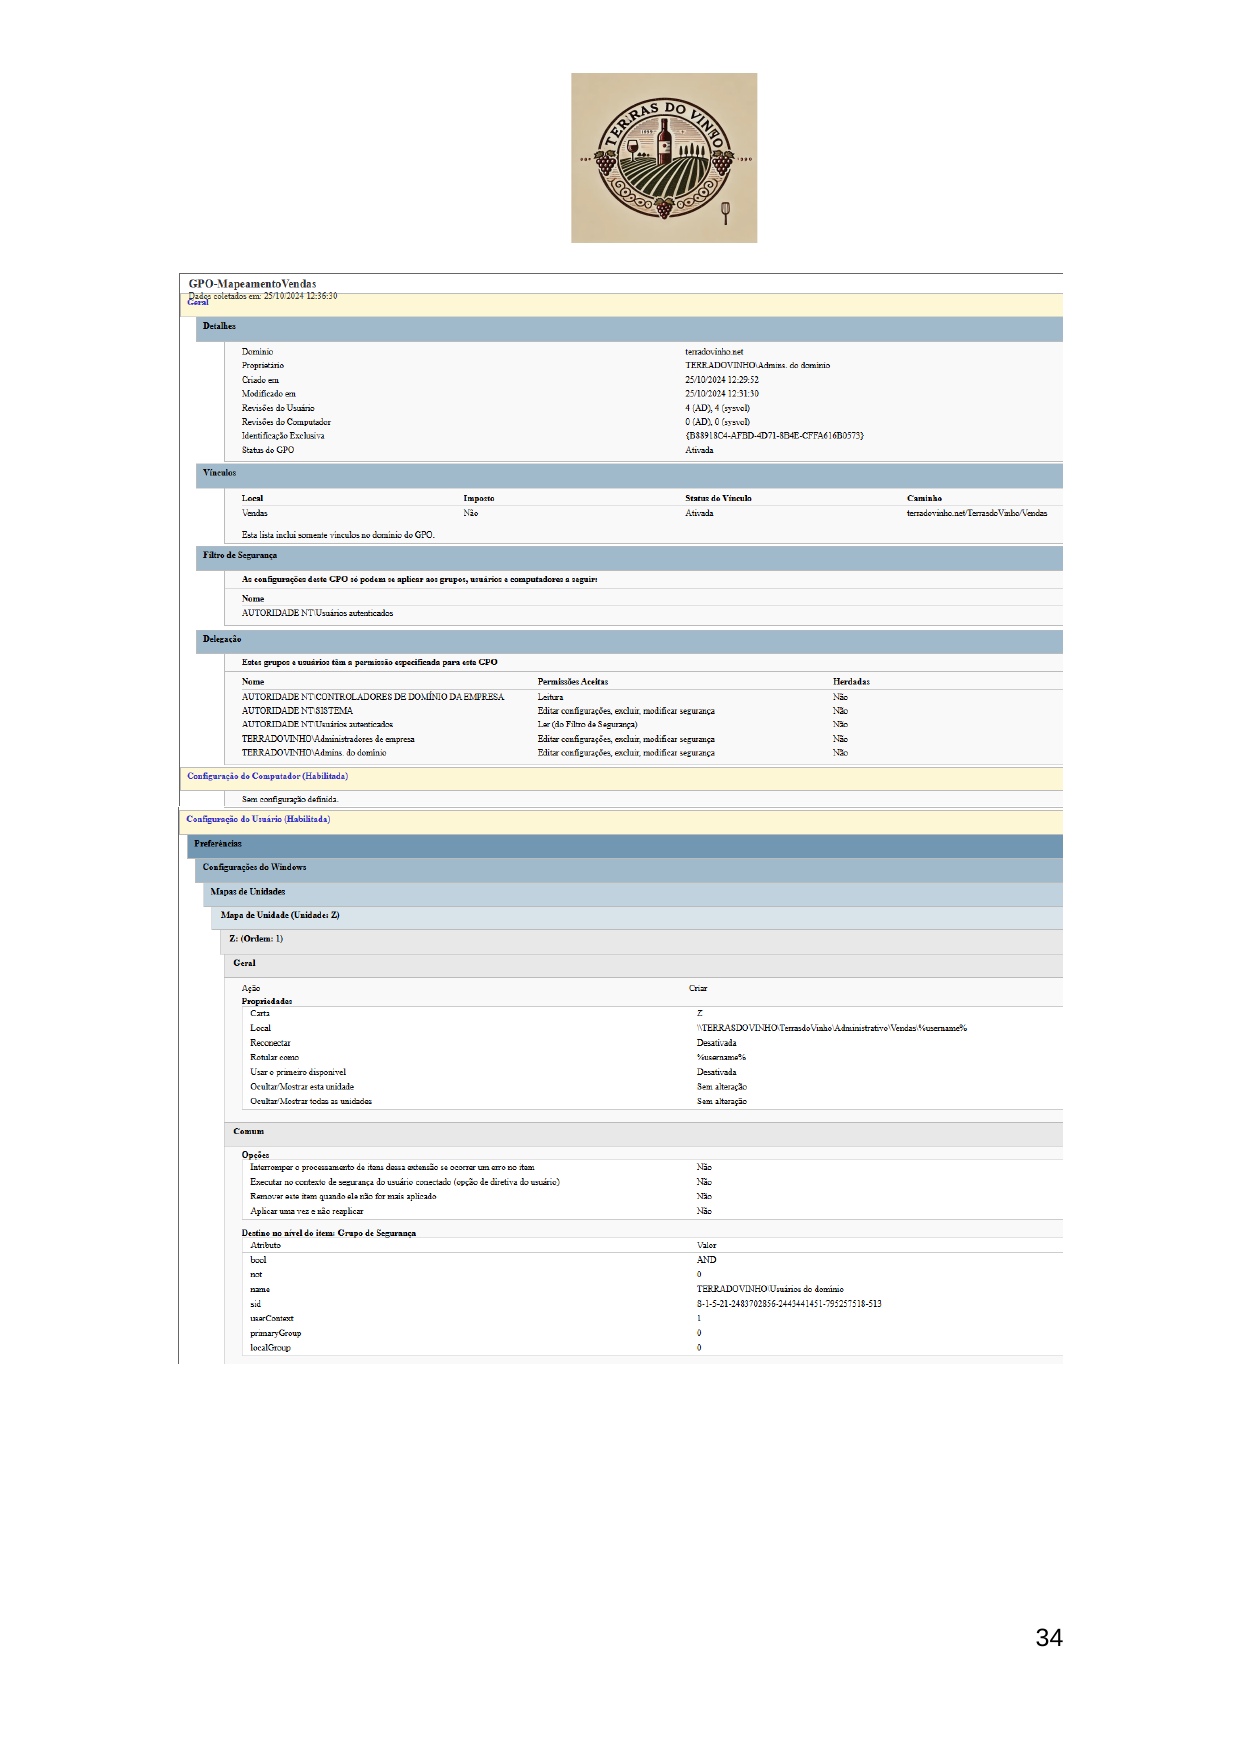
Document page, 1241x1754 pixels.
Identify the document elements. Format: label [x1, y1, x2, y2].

picture [571, 73, 758, 243]
picture [177, 807, 1063, 1364]
picture [177, 271, 1063, 806]
